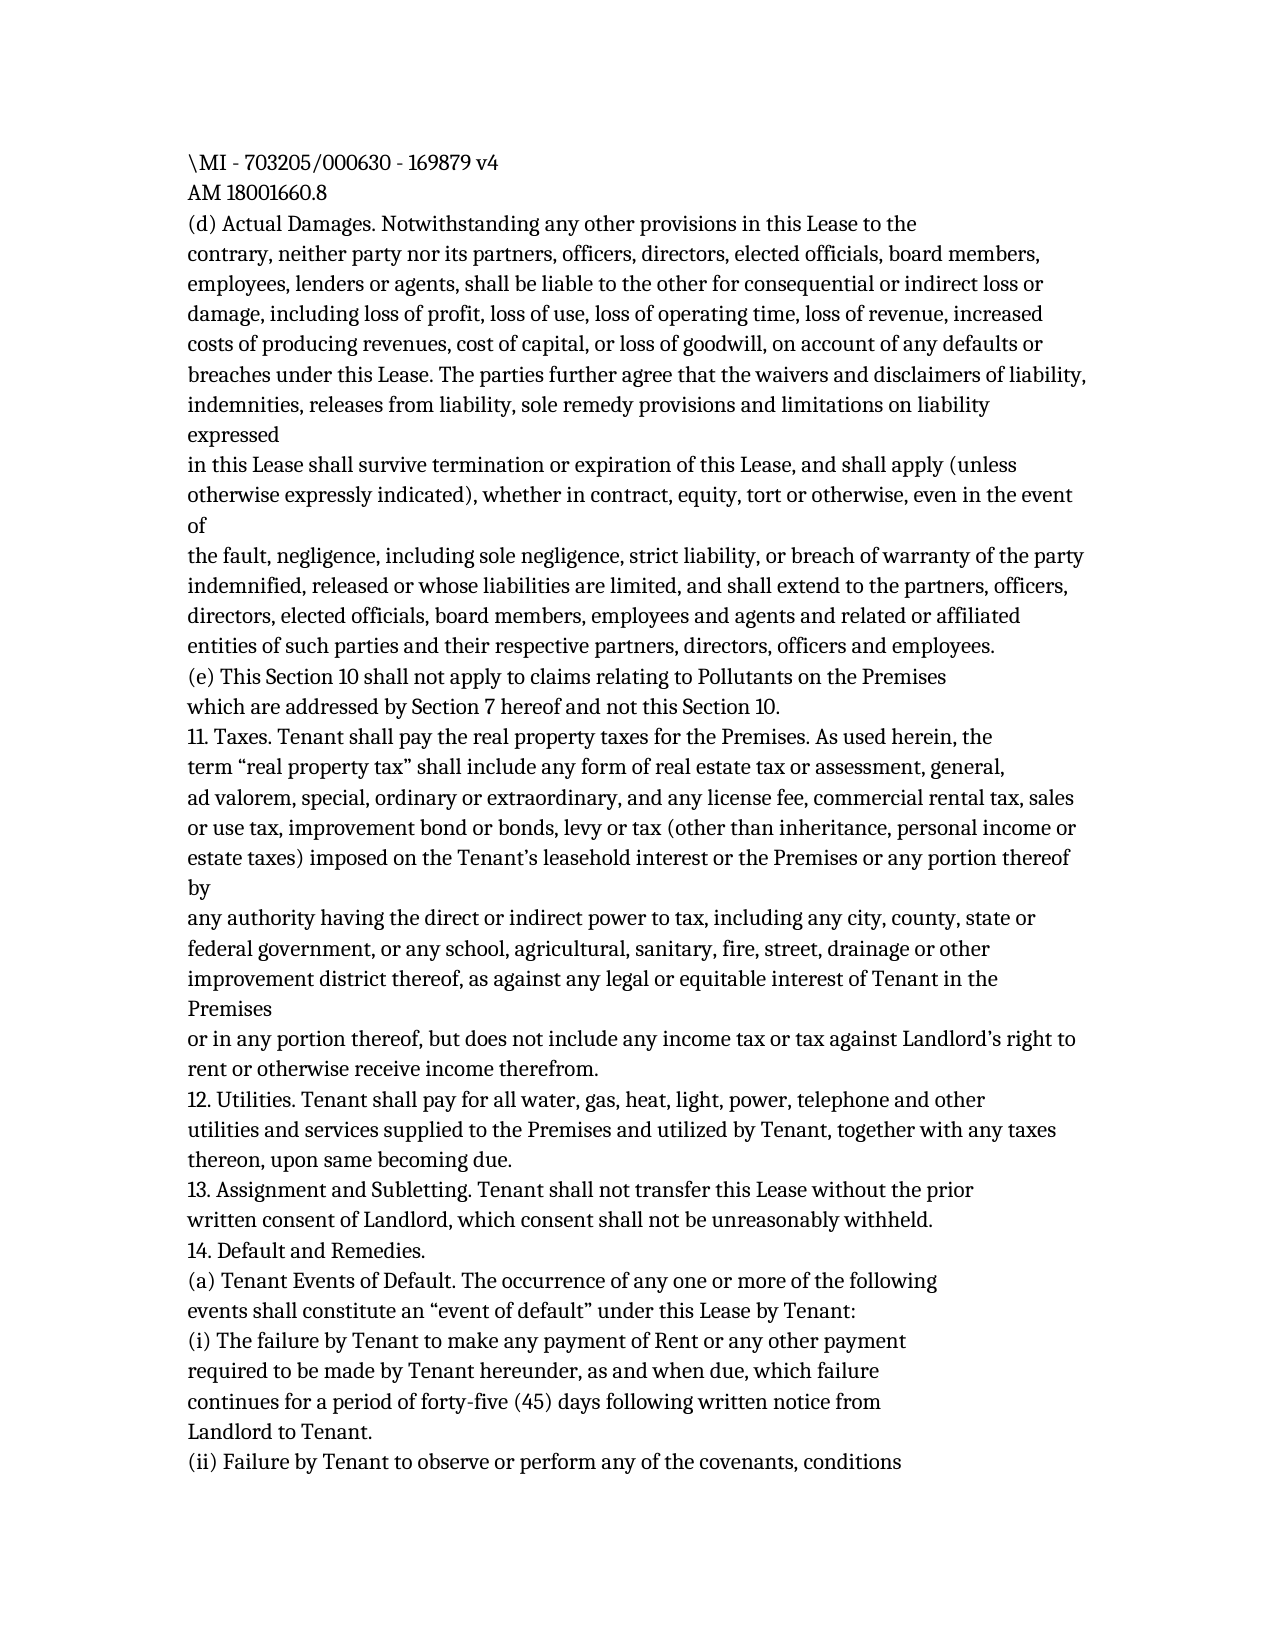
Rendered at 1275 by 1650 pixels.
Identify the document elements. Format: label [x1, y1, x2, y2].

text [187, 150, 1087, 1475]
